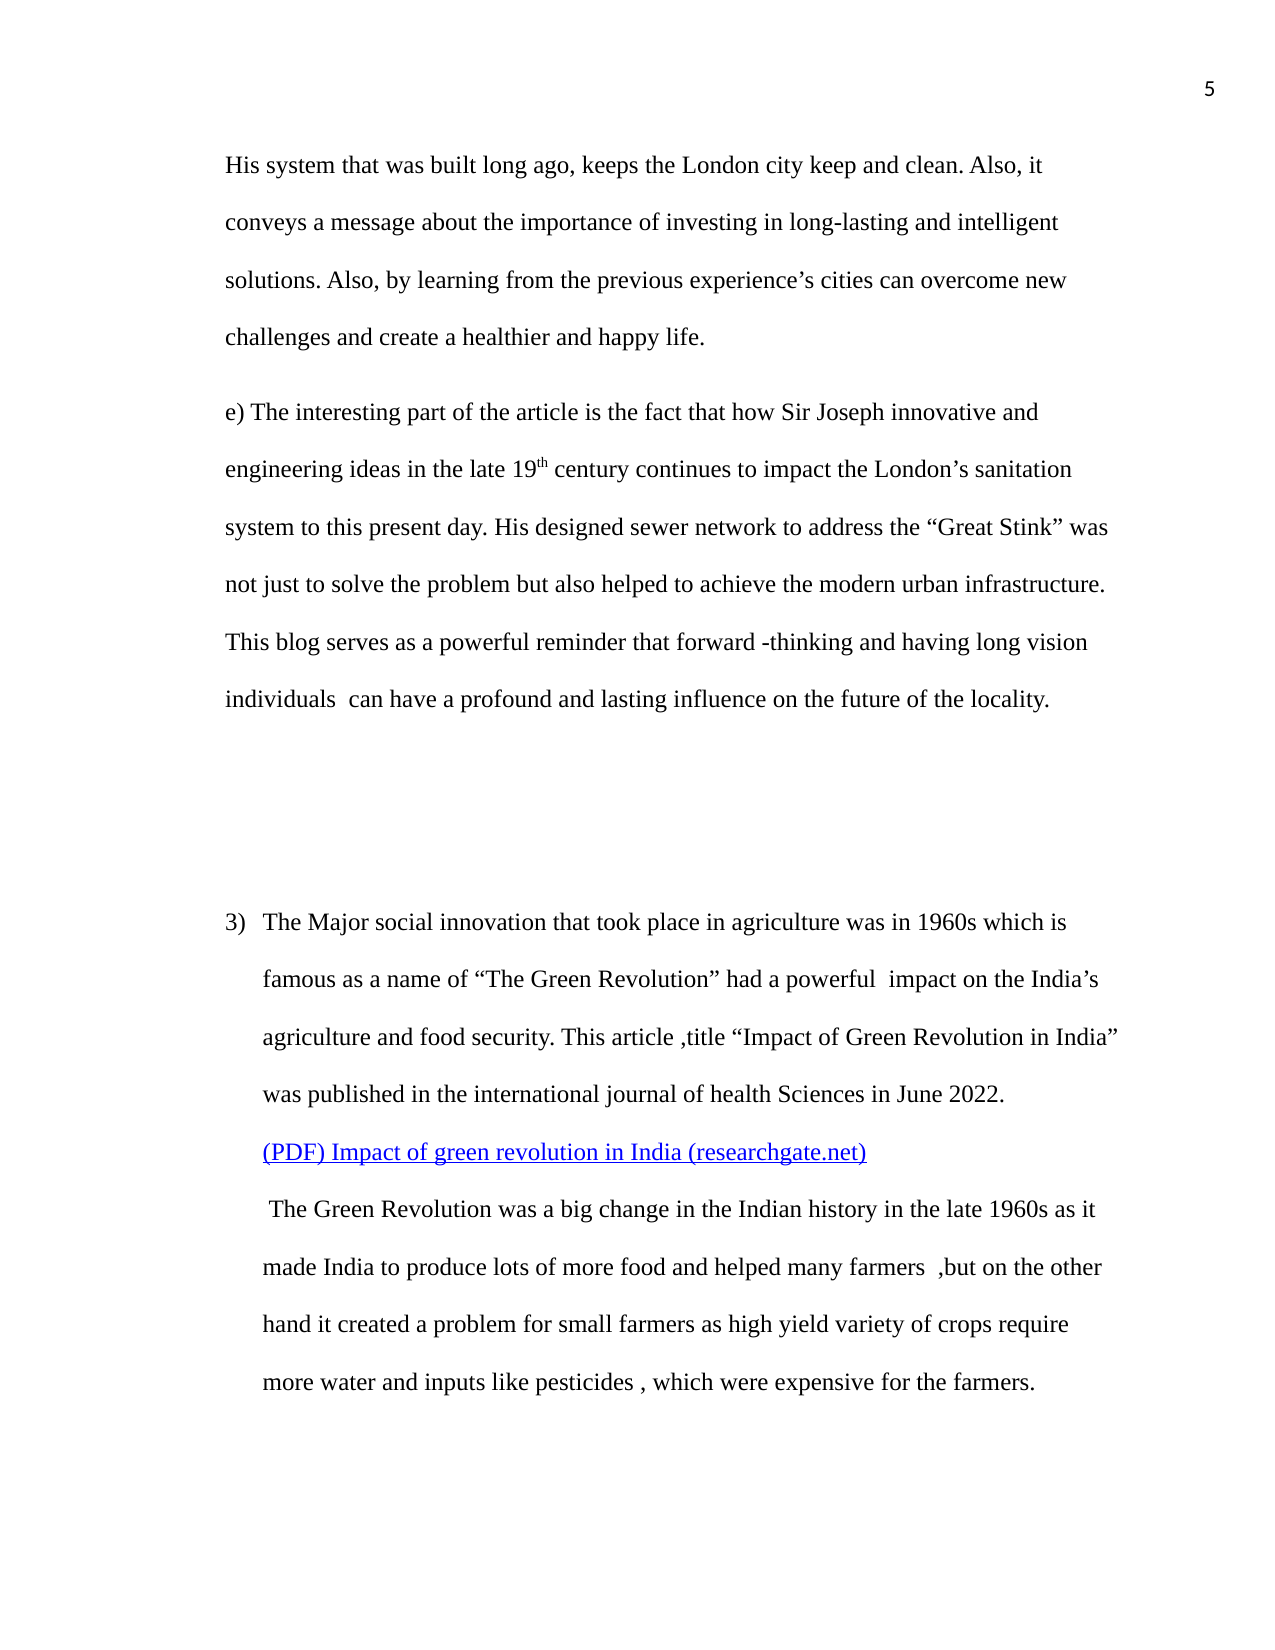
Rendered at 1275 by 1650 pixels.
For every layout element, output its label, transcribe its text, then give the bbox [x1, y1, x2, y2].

list The Green Revolution was a big change in the Indian history in the late 1960s as it made India to produce lots of more food and helped many farmers ,but on the other hand it created a problem for small farmers as high yield variety of crops require more water and inputs like pesticides , which were expensive for the farmers. [262, 1194, 1125, 1395]
list (PDF) Impact of green revolution in India (researchgate.net) [262, 1137, 1125, 1165]
text e) The interesting part of the article is the fact that how Sir Joseph innovative and engineering ideas in the late 19th century continues to impact the London’s sanitation system to this present day. His designed sewer network to address the “Great Stink” was not just to solve the problem but also helped to achieve the modern urban infrastructure. This blog serves as a powerful reminder that forward -thinking and having long vision individuals can have a profound and lasting influence on the future of the locality. [225, 397, 1125, 713]
text His system that was built long ago, keeps the London city keep and clean. Also, it conveys a message about the importance of investing in long-lasting and intelligent solutions. Also, by learning from the previous experience’s cities can overcome new challenges and create a healthier and happy life. [225, 150, 1125, 351]
list The Major social innovation that took place in agriculture was in 1960s which is famous as a name of “The Green Revolution” had a powerful impact on the India’s agriculture and food security. This article ,title “Impact of Green Revolution in India” was published in the international journal of health Sciences in June 2022. [225, 907, 1125, 1108]
